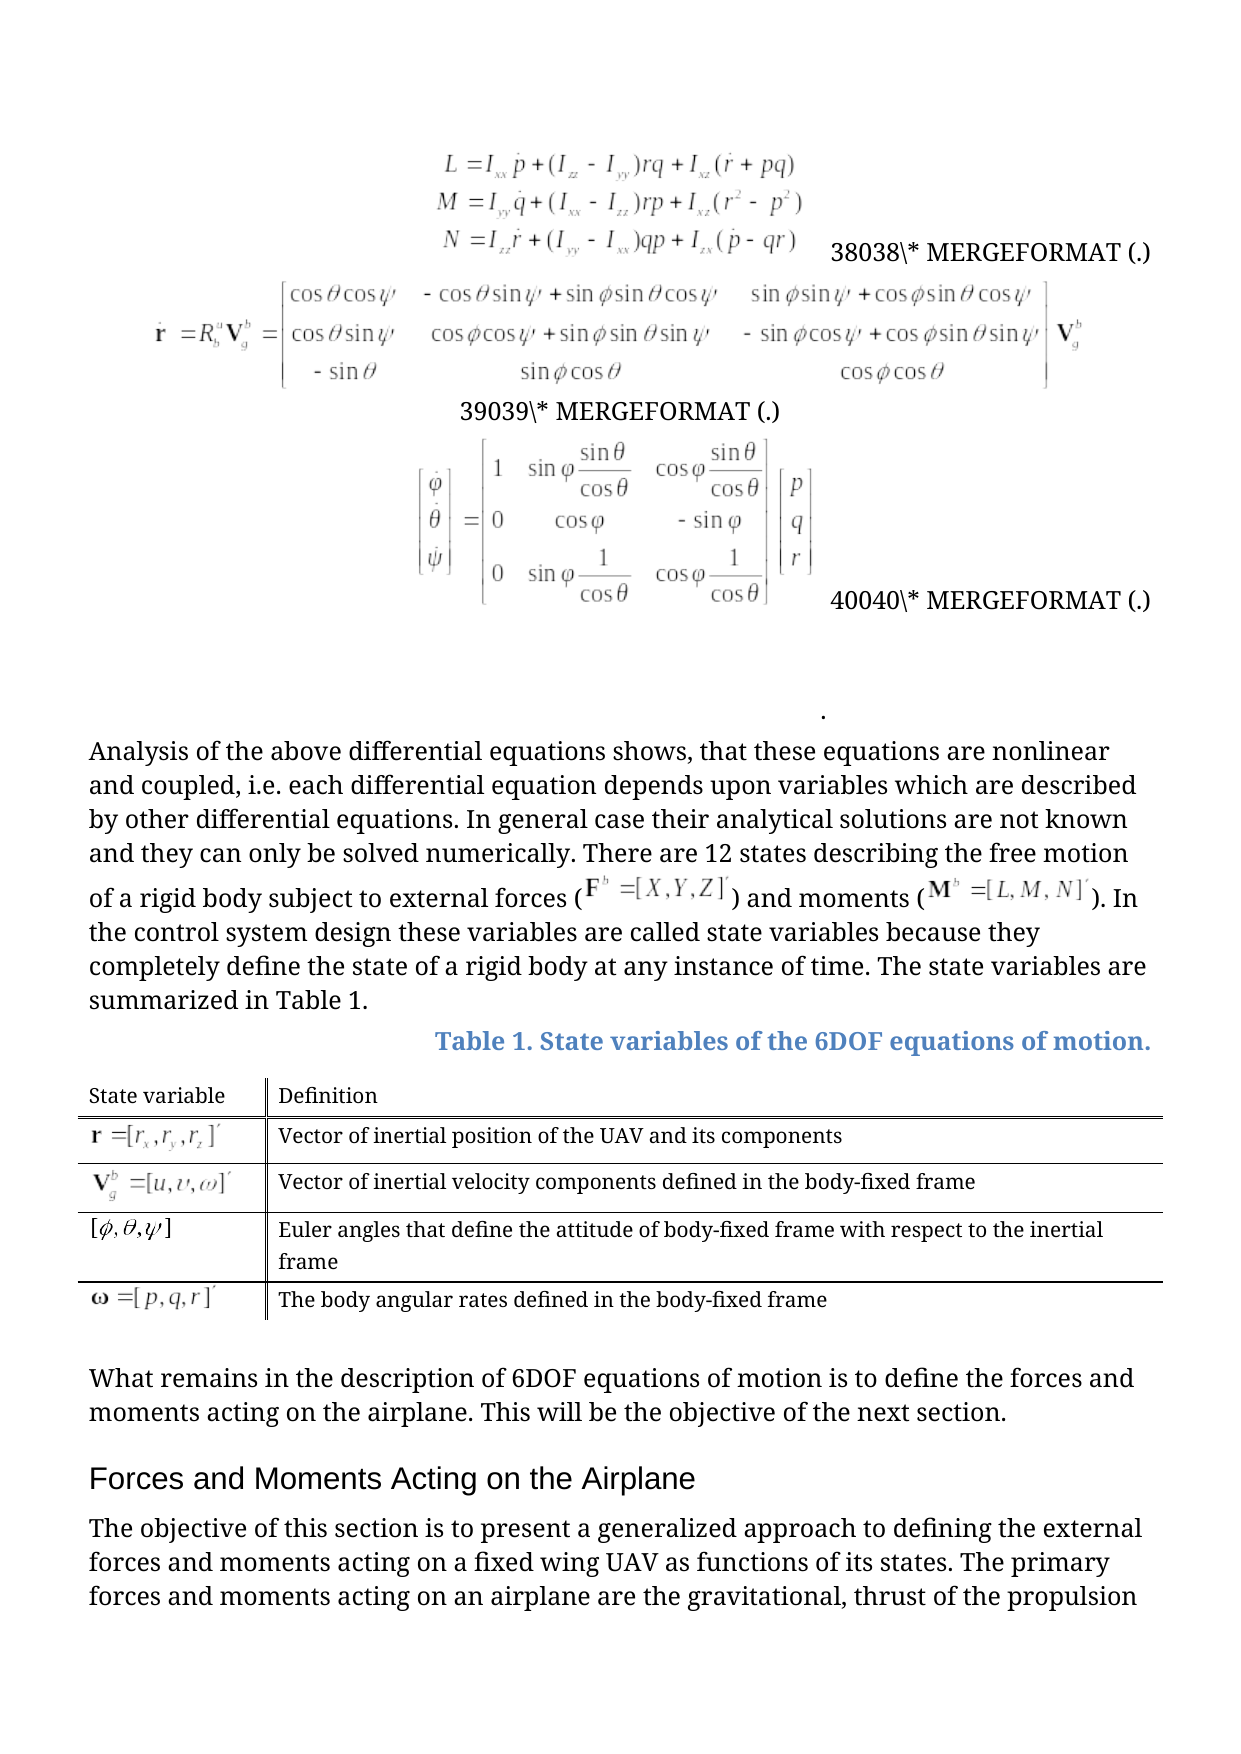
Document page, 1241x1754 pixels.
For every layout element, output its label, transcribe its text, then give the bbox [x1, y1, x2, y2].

text Analysis of the above differential equations shows, that these equations are nonlinear and coupled, i.e. each differential equation depends upon variables which are described by other differential equations. In general case their analytical solutions are not known and they can only be solved numerically. There are 12 states describing the free motion of a rigid body subject to external forces () and moments (). In the control system design these variables are called state variables because they completely define the state of a rigid body at any instance of time. The state variables are summarized in Table 1. [89, 733, 1152, 1017]
table_header Definition [268, 1078, 1163, 1116]
table_cell Vector of inertial position of the UAV and its components [268, 1119, 1163, 1163]
table_cell [78, 1283, 265, 1320]
table_cell Vector of inertial velocity components defined in the body-fixed frame [268, 1164, 1163, 1212]
table_cell [78, 1164, 265, 1212]
table_cell The body angular rates defined in the body-fixed frame [268, 1283, 1163, 1320]
text . [89, 434, 1152, 727]
table_cell [78, 1119, 265, 1163]
table_cell Euler angles that define the attitude of body-fixed frame with respect to the inertial frame [268, 1213, 1163, 1281]
text Table 1. State variables of the 6DOF equations of motion. [89, 1023, 1152, 1057]
table_header State variable [78, 1078, 265, 1116]
subtitle Forces and Moments Acting on the Airplane [89, 1460, 1152, 1496]
table_cell [78, 1213, 265, 1281]
